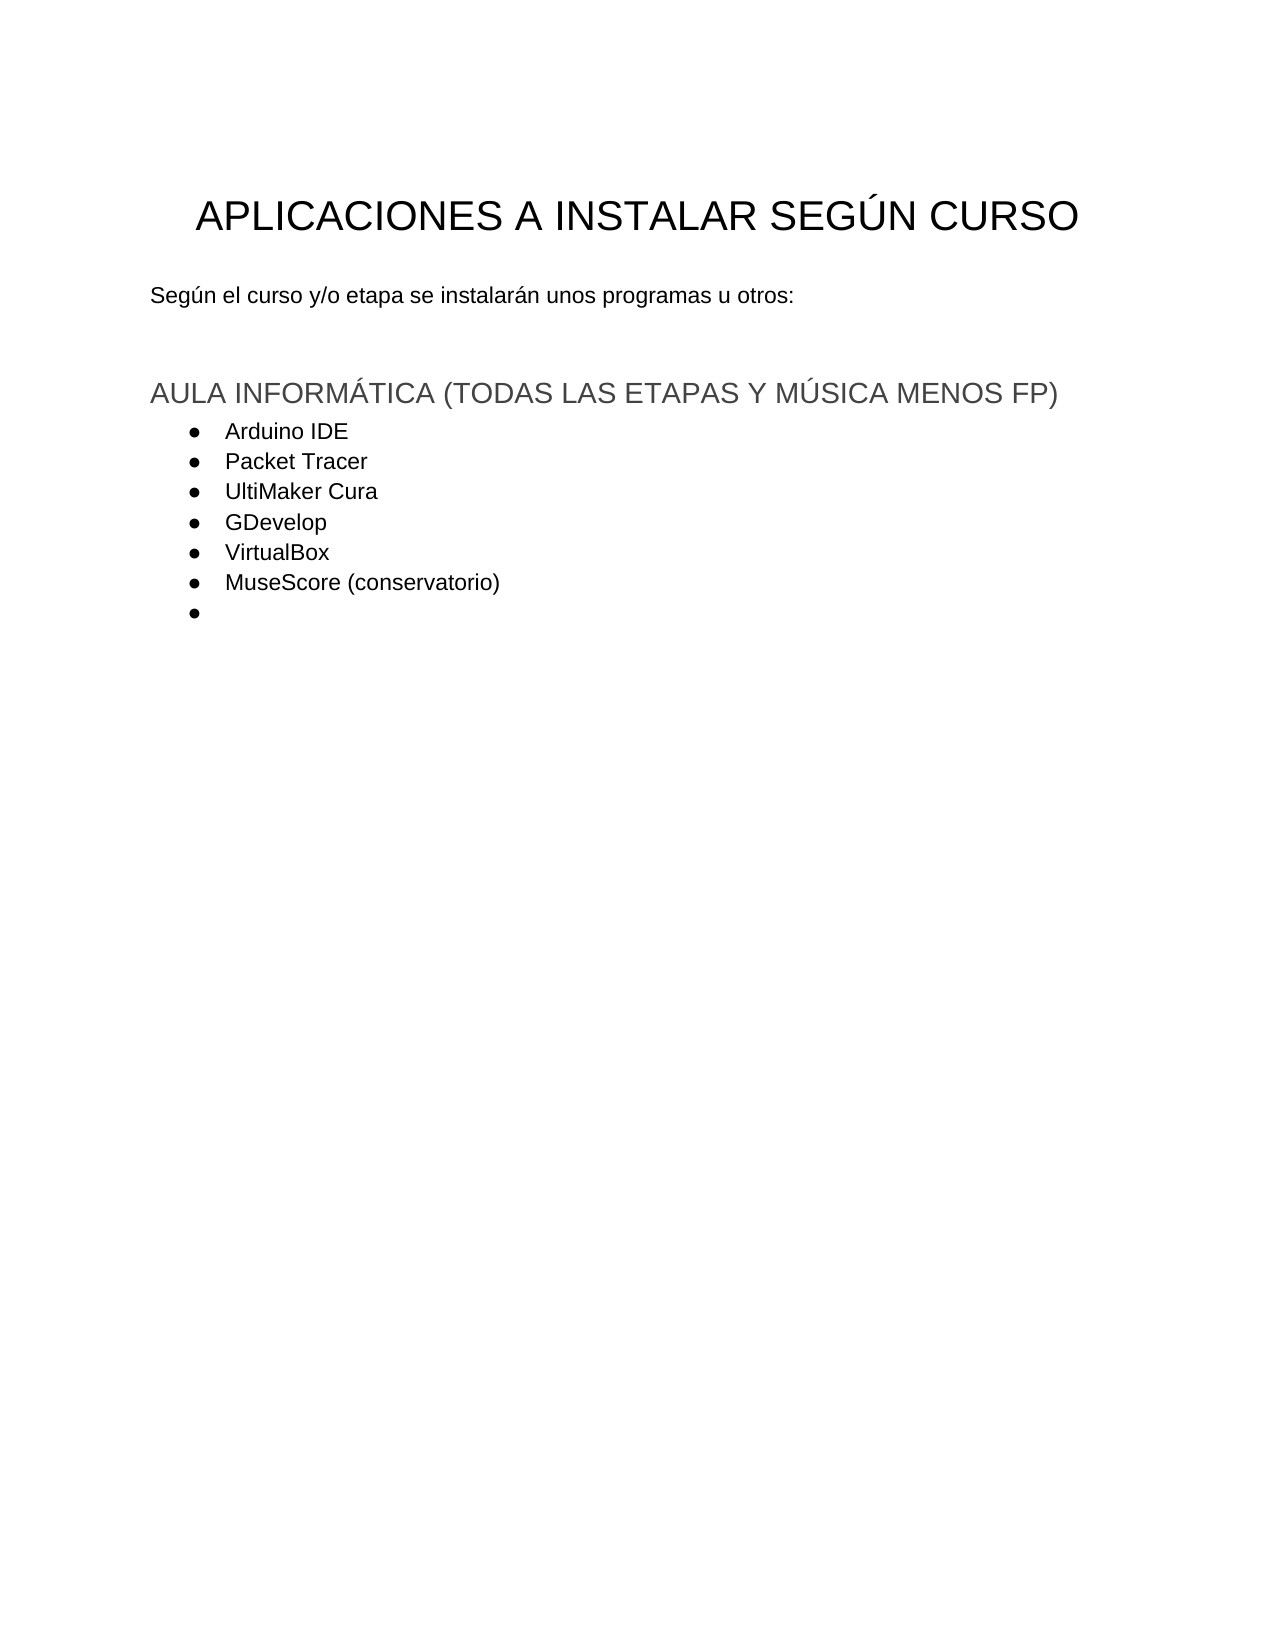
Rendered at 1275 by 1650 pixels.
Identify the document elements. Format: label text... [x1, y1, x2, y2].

list UltiMaker Cura [187, 478, 1125, 505]
text Según el curso y/o etapa se instalarán unos programas u otros: [150, 282, 1125, 309]
list GDevelop [187, 508, 1125, 535]
list Packet Tracer [187, 448, 1125, 474]
list MuseScore (conservatorio) [187, 569, 1125, 595]
list Arduino IDE [187, 418, 1125, 444]
subtitle APLICACIONES A INSTALAR SEGÚN CURSO [150, 192, 1125, 239]
subtitle AULA INFORMÁTICA (TODAS LAS ETAPAS Y MÚSICA MENOS FP) [150, 376, 1125, 409]
list VirtualBox [187, 539, 1125, 565]
